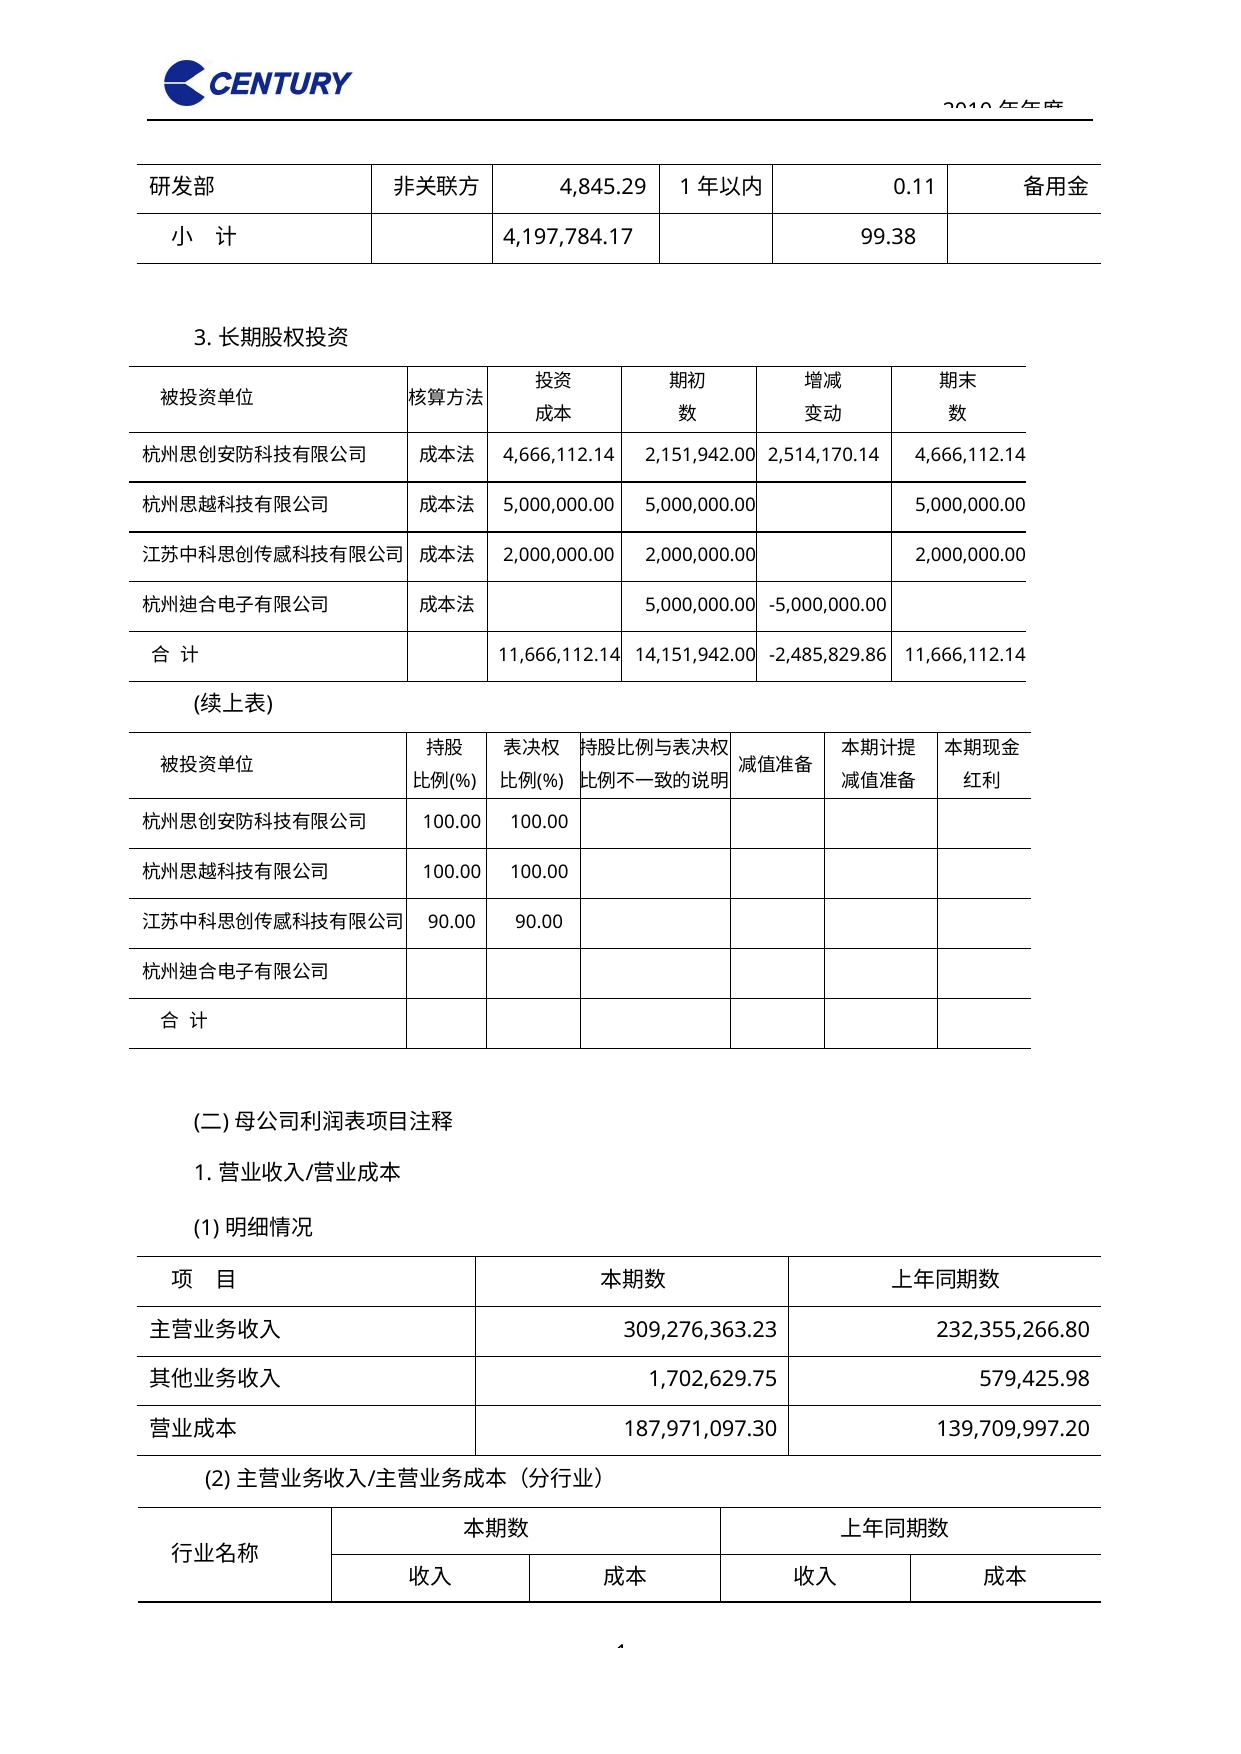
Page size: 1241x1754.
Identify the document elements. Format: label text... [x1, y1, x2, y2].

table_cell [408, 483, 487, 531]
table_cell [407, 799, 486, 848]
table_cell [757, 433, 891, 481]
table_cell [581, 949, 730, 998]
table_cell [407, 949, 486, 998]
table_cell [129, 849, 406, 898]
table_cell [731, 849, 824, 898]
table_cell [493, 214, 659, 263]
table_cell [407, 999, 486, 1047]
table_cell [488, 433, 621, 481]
text 3. 长期股权投资 [194, 322, 1102, 352]
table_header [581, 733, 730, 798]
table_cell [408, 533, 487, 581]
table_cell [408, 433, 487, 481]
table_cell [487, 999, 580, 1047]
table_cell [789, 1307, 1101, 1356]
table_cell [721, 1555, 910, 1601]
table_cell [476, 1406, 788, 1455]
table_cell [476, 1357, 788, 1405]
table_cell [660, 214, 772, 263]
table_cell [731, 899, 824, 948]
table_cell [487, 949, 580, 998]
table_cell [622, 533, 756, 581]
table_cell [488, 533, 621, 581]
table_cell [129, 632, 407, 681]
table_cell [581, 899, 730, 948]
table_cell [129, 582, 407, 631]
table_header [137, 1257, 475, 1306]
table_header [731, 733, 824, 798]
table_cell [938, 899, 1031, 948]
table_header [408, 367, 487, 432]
text (2) 主营业务收入/主营业务成本（分行业） [205, 1463, 1102, 1493]
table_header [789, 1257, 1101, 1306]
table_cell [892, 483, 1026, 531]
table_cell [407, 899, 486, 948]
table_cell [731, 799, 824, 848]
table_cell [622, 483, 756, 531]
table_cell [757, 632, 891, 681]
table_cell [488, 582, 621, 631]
text (1) 明细情况 [194, 1212, 1102, 1242]
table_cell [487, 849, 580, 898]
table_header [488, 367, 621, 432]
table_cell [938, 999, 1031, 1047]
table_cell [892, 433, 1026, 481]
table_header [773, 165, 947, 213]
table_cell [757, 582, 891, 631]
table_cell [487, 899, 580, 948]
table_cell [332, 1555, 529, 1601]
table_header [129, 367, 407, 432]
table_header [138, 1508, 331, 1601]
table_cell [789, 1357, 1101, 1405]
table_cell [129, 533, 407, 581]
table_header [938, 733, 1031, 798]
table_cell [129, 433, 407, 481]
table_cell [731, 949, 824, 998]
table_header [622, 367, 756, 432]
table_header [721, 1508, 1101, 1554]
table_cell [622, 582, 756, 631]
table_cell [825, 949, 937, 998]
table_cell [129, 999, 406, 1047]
text (二) 母公司利润表项目注释 1. 营业收入/营业成本 [194, 1106, 469, 1186]
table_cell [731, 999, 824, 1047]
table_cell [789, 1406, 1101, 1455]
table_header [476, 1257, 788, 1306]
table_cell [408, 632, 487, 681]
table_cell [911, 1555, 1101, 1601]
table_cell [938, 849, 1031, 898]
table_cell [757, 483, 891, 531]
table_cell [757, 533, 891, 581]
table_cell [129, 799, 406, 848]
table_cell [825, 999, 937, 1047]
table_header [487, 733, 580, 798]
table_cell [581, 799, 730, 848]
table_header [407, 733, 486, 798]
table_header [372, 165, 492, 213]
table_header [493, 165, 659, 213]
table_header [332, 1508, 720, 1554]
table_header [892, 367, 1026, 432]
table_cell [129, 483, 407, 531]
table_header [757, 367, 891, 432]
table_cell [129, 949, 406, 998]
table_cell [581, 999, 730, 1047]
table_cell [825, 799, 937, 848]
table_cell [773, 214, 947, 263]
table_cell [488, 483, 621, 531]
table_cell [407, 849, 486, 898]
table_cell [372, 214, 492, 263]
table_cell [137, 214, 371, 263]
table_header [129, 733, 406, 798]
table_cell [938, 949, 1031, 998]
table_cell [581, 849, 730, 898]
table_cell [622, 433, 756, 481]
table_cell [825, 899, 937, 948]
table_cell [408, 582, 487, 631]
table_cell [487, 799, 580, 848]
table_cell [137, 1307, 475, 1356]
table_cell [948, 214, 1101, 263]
picture [159, 52, 355, 111]
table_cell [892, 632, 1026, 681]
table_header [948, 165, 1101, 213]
text (续上表) [194, 688, 1102, 718]
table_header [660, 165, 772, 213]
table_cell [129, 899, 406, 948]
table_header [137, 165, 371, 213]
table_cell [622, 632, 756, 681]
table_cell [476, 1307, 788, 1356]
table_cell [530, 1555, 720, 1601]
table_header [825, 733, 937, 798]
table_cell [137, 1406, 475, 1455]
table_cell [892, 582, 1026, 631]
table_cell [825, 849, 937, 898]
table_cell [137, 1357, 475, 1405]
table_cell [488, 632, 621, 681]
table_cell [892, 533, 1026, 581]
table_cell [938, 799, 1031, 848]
